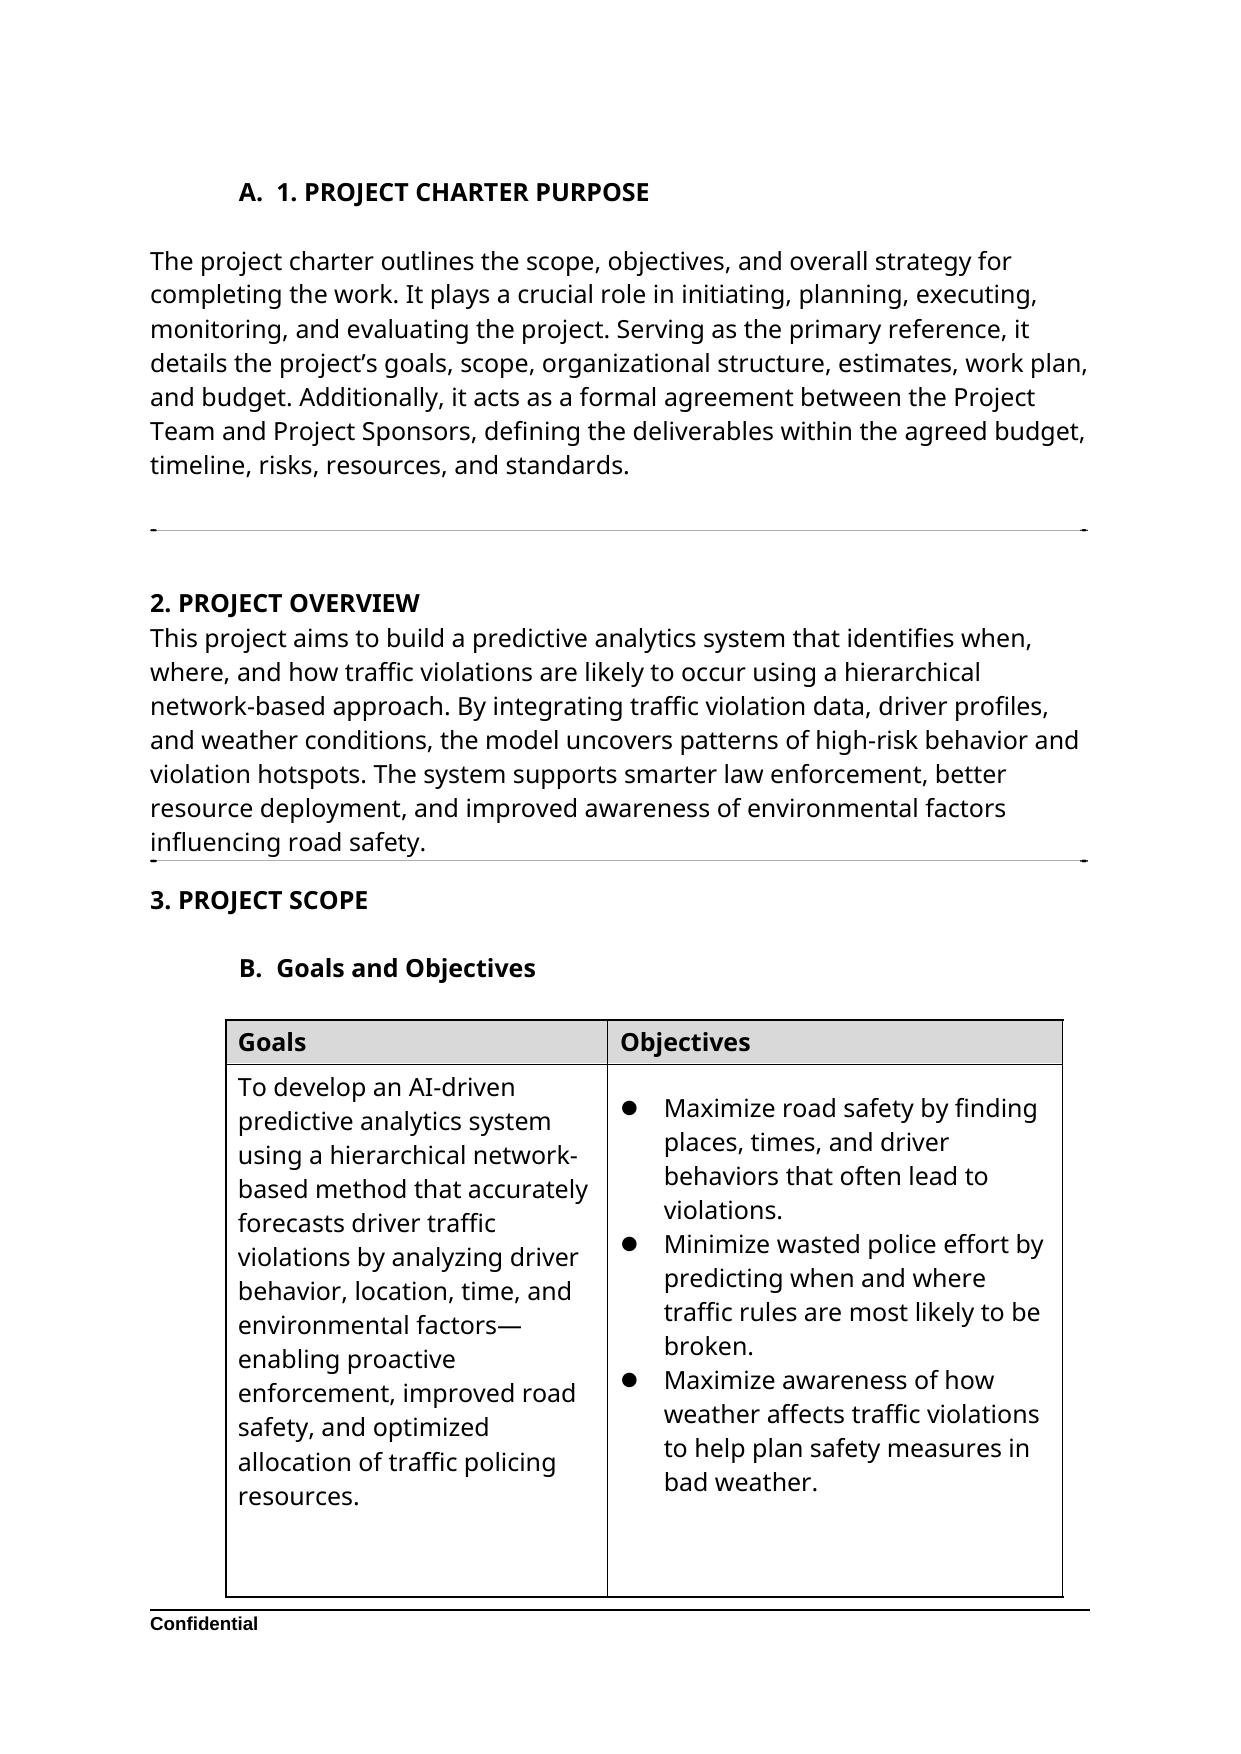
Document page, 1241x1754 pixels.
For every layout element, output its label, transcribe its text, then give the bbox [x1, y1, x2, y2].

text This project aims to build a predictive analytics system that identifies when, where, and how traffic violations are likely to occur using a hierarchical network-based approach. By integrating traffic violation data, driver profiles, and weather conditions, the model uncovers patterns of high-risk behavior and violation hotspots. The system supports smarter law enforcement, better resource deployment, and improved awareness of environmental factors influencing road safety. [150, 620, 1090, 858]
text 3. PROJECT SCOPE [150, 883, 1090, 917]
table_header Objectives [608, 1021, 1062, 1063]
list Goals and Objectives [238, 951, 1090, 985]
picture [150, 528, 1090, 533]
text 2. PROJECT OVERVIEW [150, 586, 1090, 620]
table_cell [608, 1065, 1062, 1596]
table_header Goals [227, 1021, 607, 1063]
subtitle 1. PROJECT CHARTER PURPOSE [238, 175, 1090, 209]
picture [150, 858, 1090, 864]
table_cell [227, 1065, 607, 1596]
text The project charter outlines the scope, objectives, and overall strategy for completing the work. It plays a crucial role in initiating, planning, executing, monitoring, and evaluating the project. Serving as the primary reference, it details the project’s goals, scope, organizational structure, estimates, work plan, and budget. Additionally, it acts as a formal agreement between the Project Team and Project Sponsors, defining the deliverables within the agreed budget, timeline, risks, resources, and standards. [150, 243, 1090, 482]
